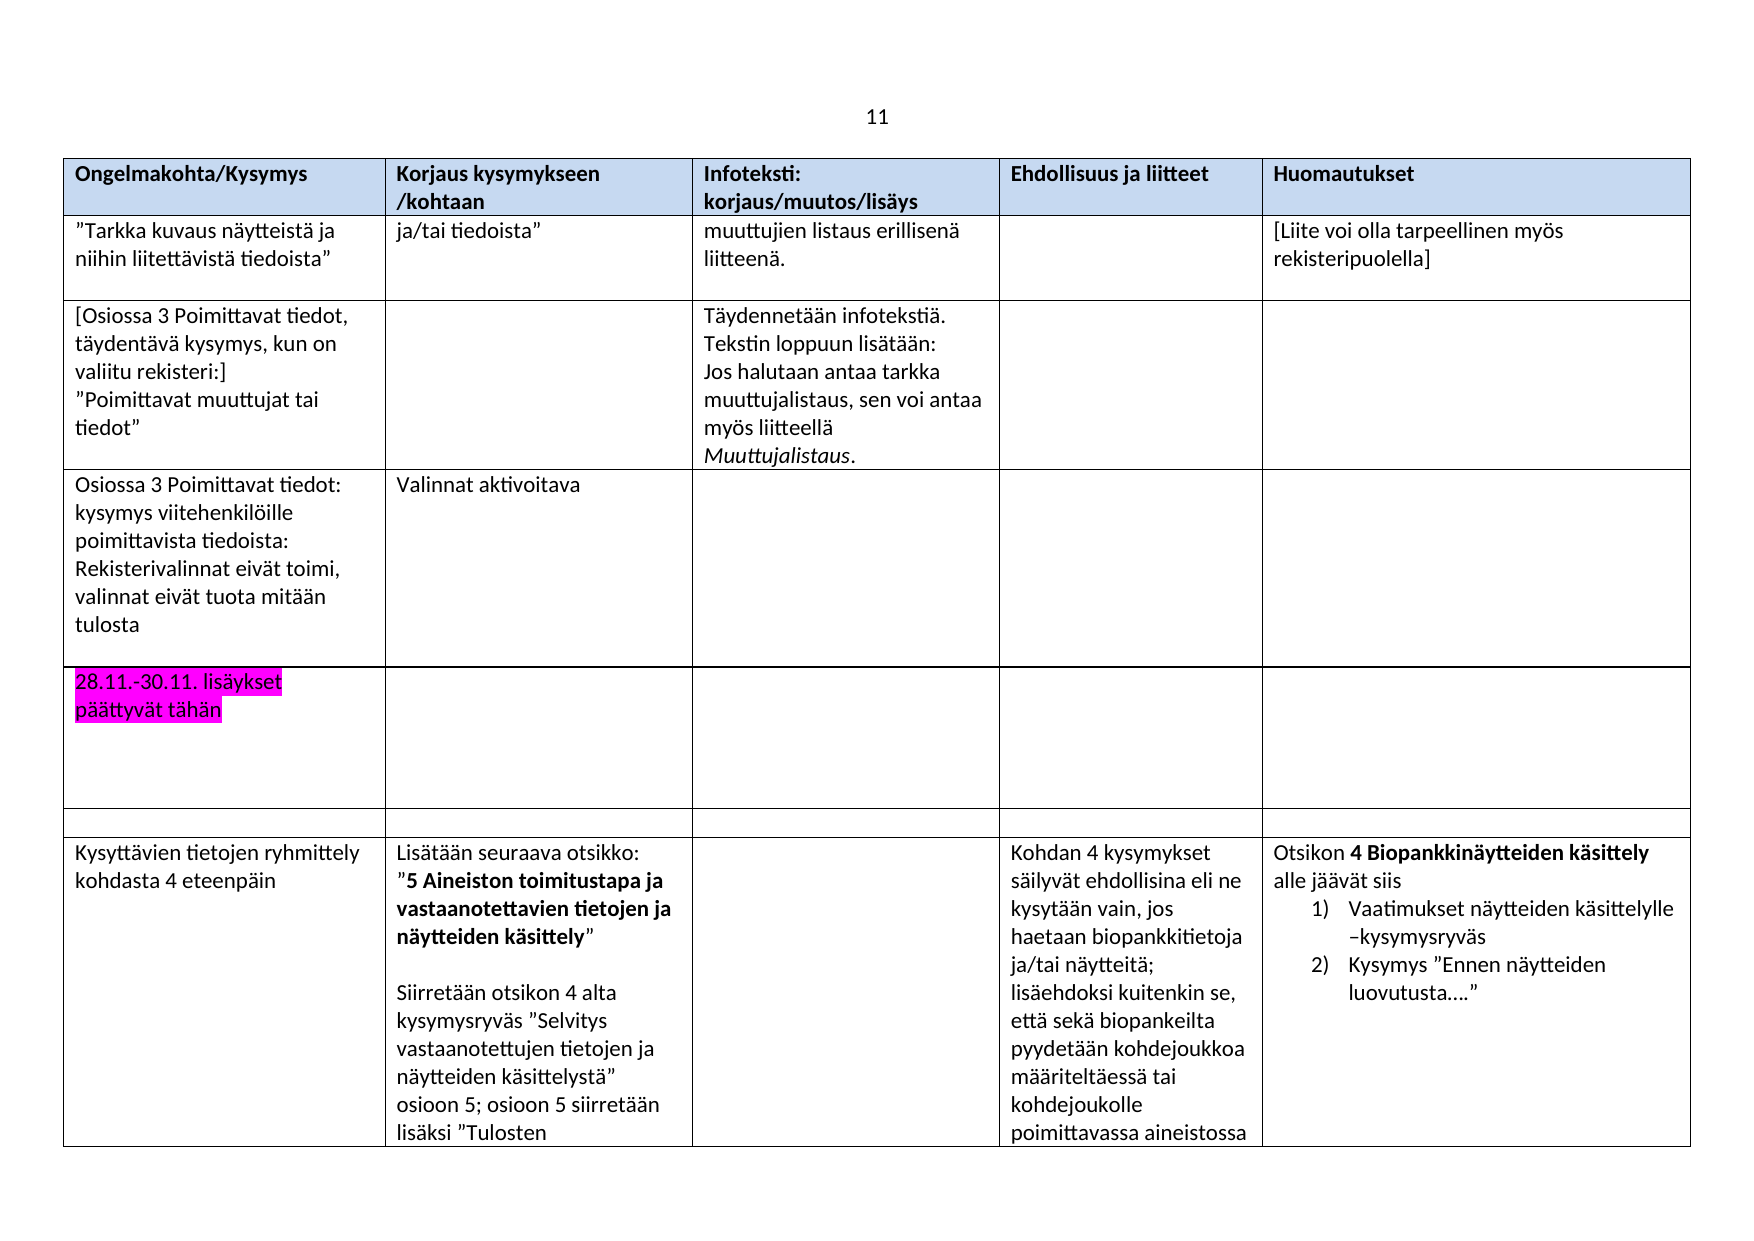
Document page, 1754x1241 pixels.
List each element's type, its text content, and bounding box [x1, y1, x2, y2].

table_cell [386, 301, 692, 469]
table_cell [1000, 301, 1262, 469]
table_cell [64, 809, 385, 837]
table_cell [693, 838, 999, 1146]
table_cell [1263, 809, 1690, 837]
table_header Korjaus kysymykseen /kohtaan [386, 159, 692, 215]
table_cell [1263, 301, 1690, 469]
table_cell [1000, 216, 1262, 300]
table_cell [1263, 668, 1690, 808]
table_cell [1263, 470, 1690, 666]
table_cell [1000, 809, 1262, 837]
table_cell [Osiossa 3 Poimittavat tiedot, täydentävä kysymys, kun on valiitu rekisteri:] ”Poimittavat muuttujat tai tiedot” [64, 301, 385, 469]
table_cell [1000, 838, 1262, 1146]
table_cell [386, 216, 692, 300]
table_cell Täydennetään infotekstiä. Tekstin loppuun lisätään: Jos halutaan antaa tarkka muuttujalistaus, sen voi antaa myös liitteellä Muuttujalistaus. [693, 301, 999, 469]
table_cell [693, 809, 999, 837]
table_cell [386, 838, 692, 1146]
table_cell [1263, 838, 1690, 1146]
table_cell [386, 668, 692, 808]
table_cell [693, 470, 999, 666]
table_cell [693, 668, 999, 808]
table_header Infoteksti: korjaus/muutos/lisäys [693, 159, 999, 215]
table_header Ongelmakohta/Kysymys [64, 159, 385, 215]
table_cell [64, 838, 385, 1146]
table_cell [1263, 216, 1690, 300]
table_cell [64, 216, 385, 300]
table_cell Osiossa 3 Poimittavat tiedot: kysymys viitehenkilöille poimittavista tiedoista: Rekisterivalinnat eivät toimi, valinnat eivät tuota mitään tulosta [64, 470, 385, 666]
table_header Huomautukset [1263, 159, 1690, 215]
table_cell [1000, 668, 1262, 808]
table_cell Valinnat aktivoitava [386, 470, 692, 666]
table_header Ehdollisuus ja liitteet [1000, 159, 1262, 215]
table_cell [386, 809, 692, 837]
table_cell 28.11.-30.11. lisäykset päättyvät tähän [64, 668, 385, 808]
table_cell [1000, 470, 1262, 666]
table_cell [693, 216, 999, 300]
